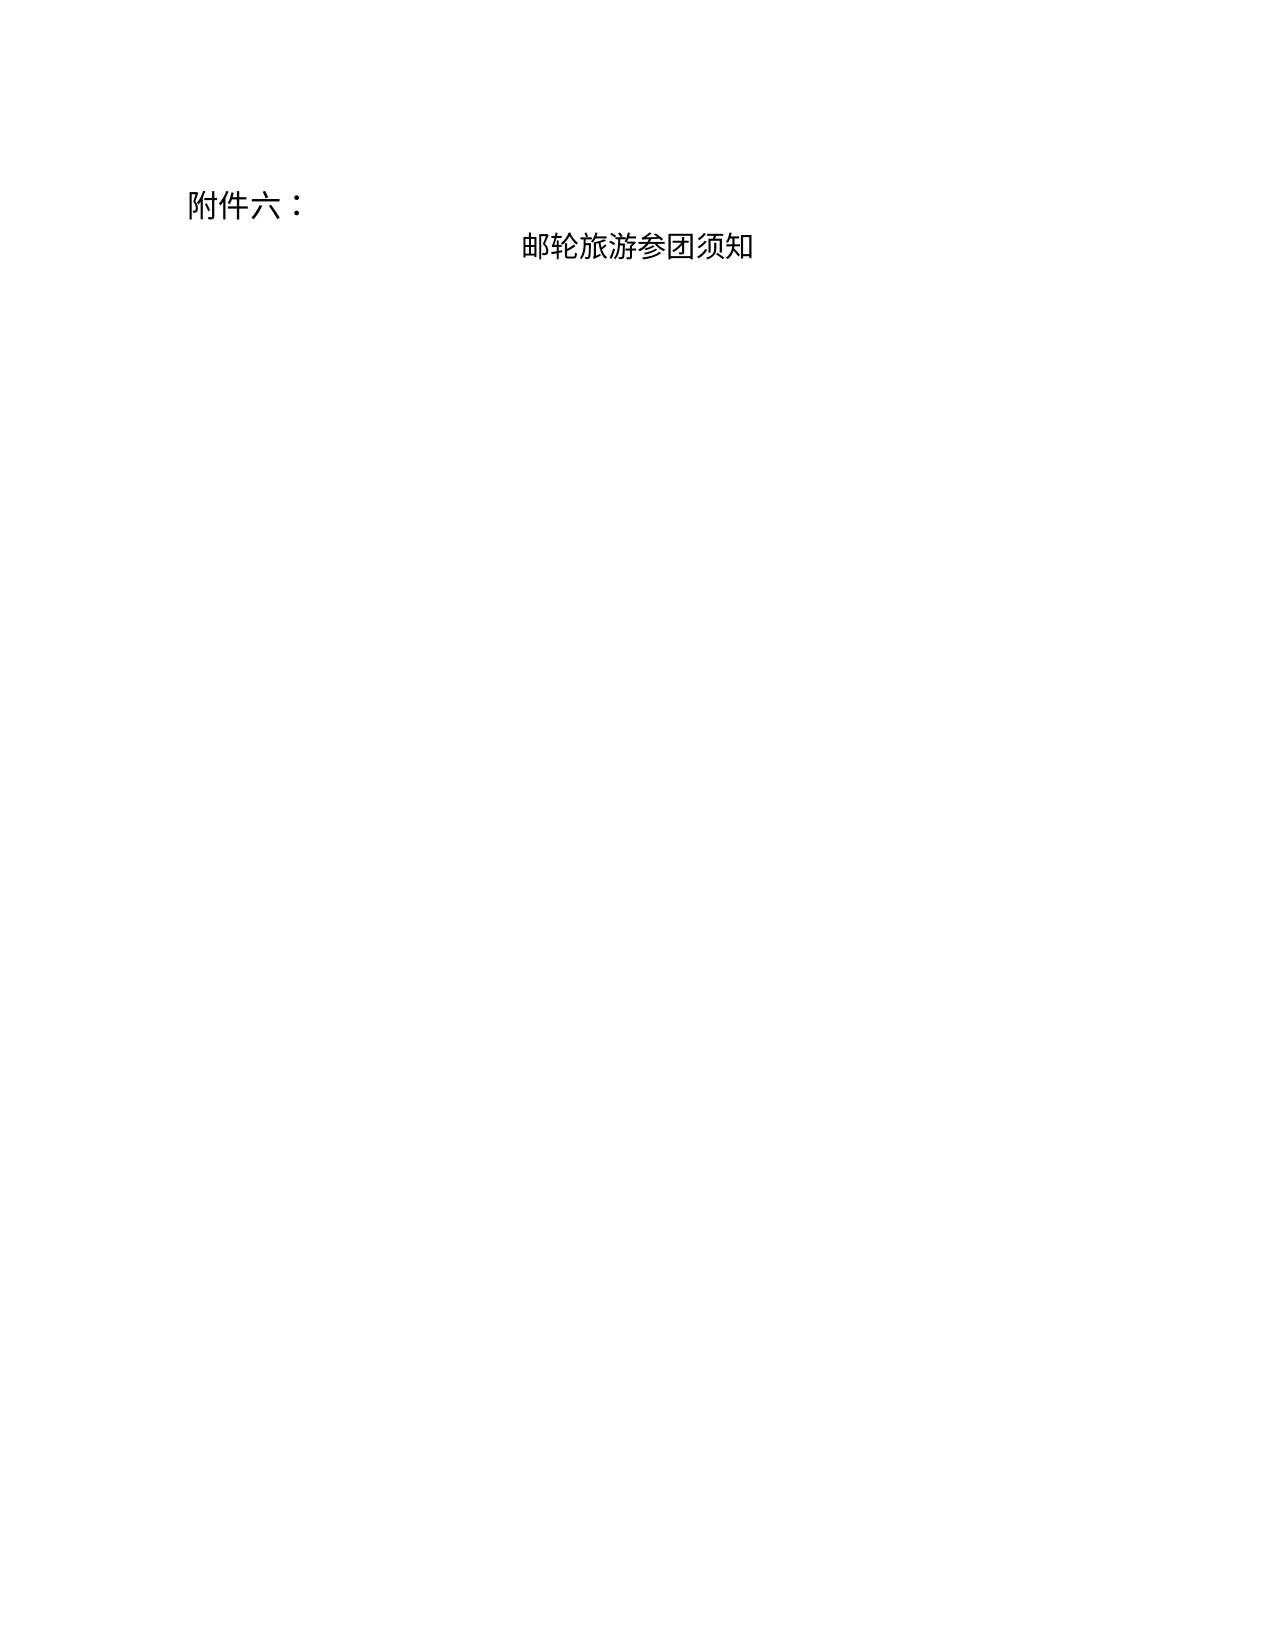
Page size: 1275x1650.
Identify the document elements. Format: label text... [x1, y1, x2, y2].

text 附件六： [187, 183, 1087, 226]
text 邮轮旅游参团须知 [187, 226, 1087, 266]
